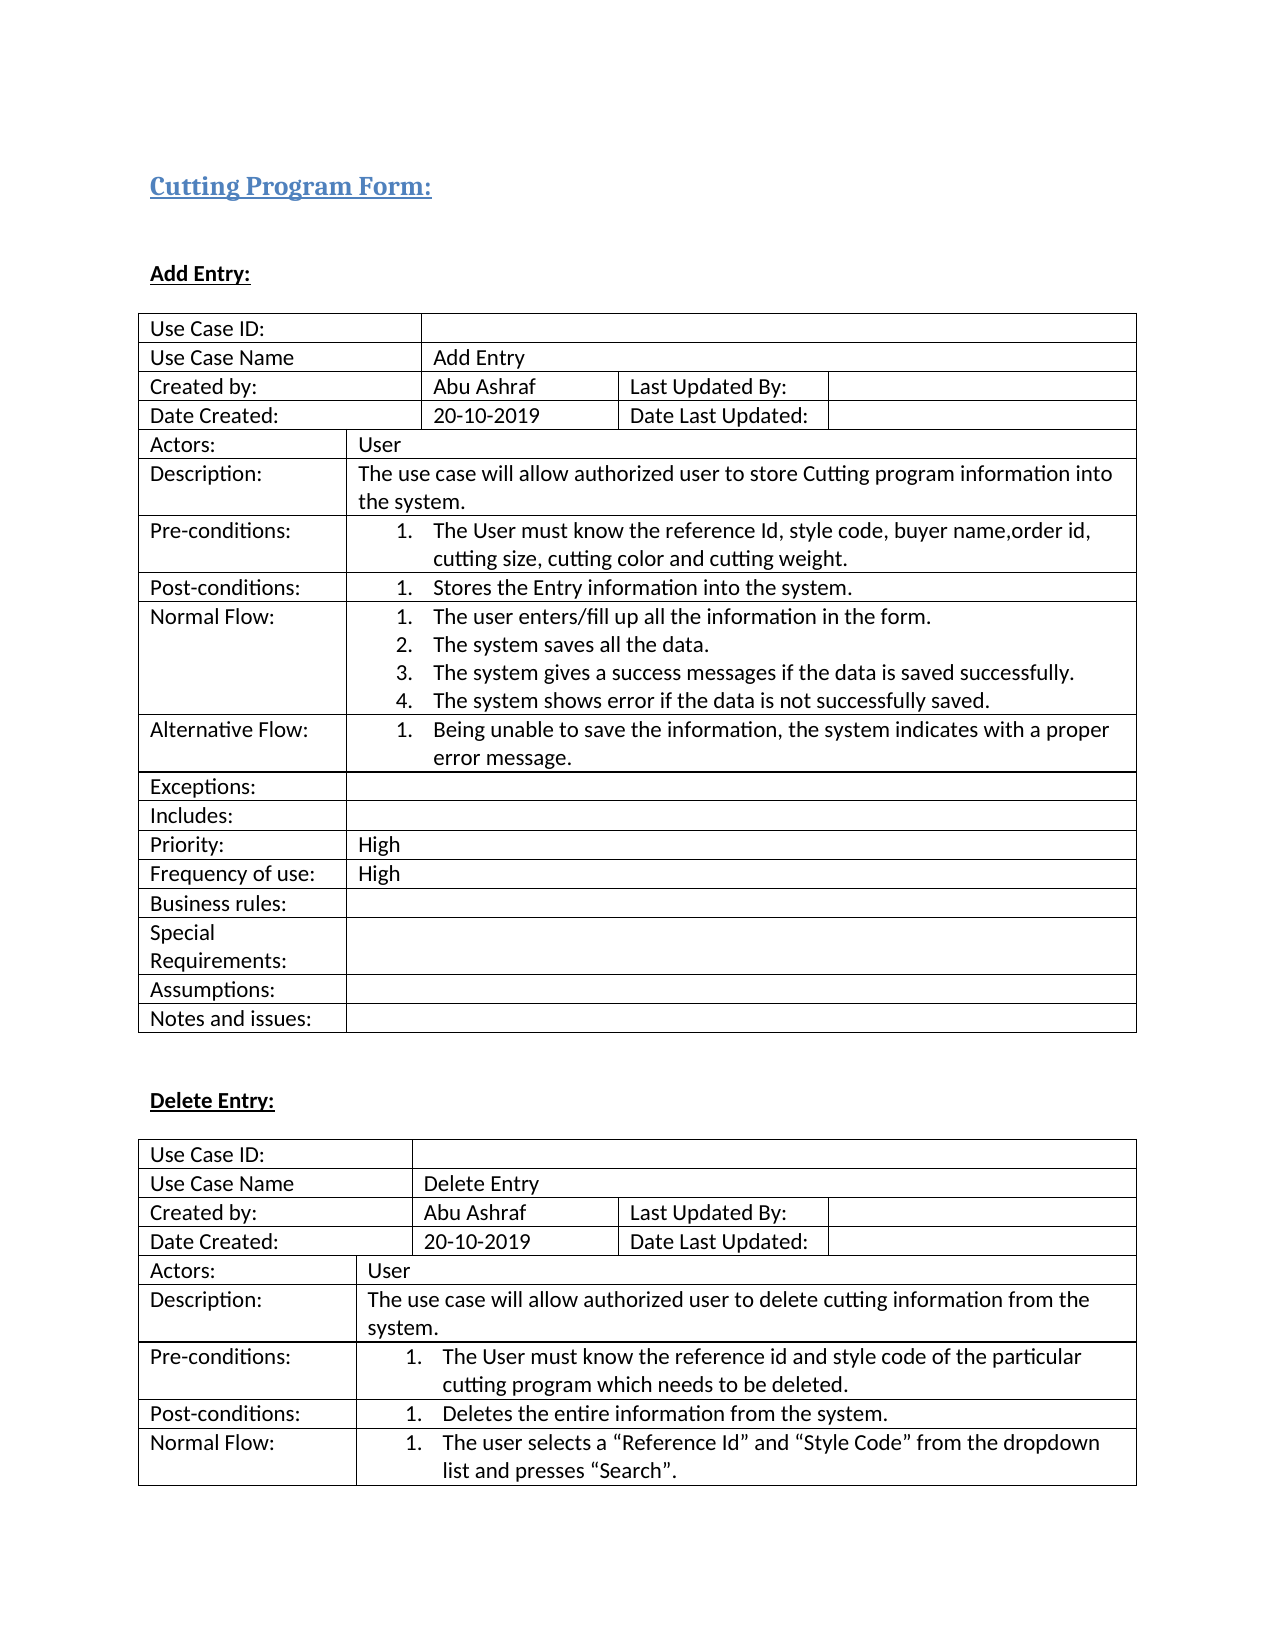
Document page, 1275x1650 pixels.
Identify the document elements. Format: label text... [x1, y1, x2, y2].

table_cell Pre-conditions: [139, 1343, 356, 1398]
table_cell [347, 918, 1136, 974]
table_cell Date Created: [139, 401, 421, 429]
table_cell Stores the Entry information into the system. [347, 573, 1136, 601]
table_cell Actors: [139, 430, 346, 458]
table_cell Description: [139, 1285, 356, 1341]
table_cell [829, 1227, 1136, 1255]
table_cell Assumptions: [139, 975, 346, 1003]
table_cell Includes: [139, 801, 346, 829]
table_header Use Case ID: [139, 314, 421, 342]
table_cell User [357, 1256, 1136, 1284]
table_cell Post-conditions: [139, 1400, 356, 1427]
table_cell Priority: [139, 831, 346, 858]
table_cell Created by: [139, 372, 421, 400]
table_header [413, 1140, 1136, 1168]
table_cell [829, 1198, 1136, 1226]
table_cell Normal Flow: [139, 602, 346, 714]
table_cell The use case will allow authorized user to delete cutting information from the system. [357, 1285, 1136, 1341]
table_cell High [347, 860, 1136, 888]
text Delete Entry: [150, 1086, 1125, 1114]
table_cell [357, 1429, 1136, 1484]
text Add Entry: [150, 259, 1125, 288]
table_cell Description: [139, 459, 346, 515]
table_cell Actors: [139, 1256, 356, 1284]
table_cell Last Updated By: [619, 1198, 828, 1226]
table_cell User [347, 430, 1136, 458]
table_cell Last Updated By: [619, 372, 828, 400]
table_cell The use case will allow authorized user to store Cutting program information into the system. [347, 459, 1136, 515]
table_cell Frequency of use: [139, 860, 346, 888]
table_cell Add Entry [422, 343, 1136, 371]
table_cell High [347, 831, 1136, 858]
table_cell Date Last Updated: [619, 401, 828, 429]
table_cell The User must know the reference Id, style code, buyer name,order id, cutting size, cutting color and cutting weight. [347, 516, 1136, 572]
table_cell Normal Flow: [139, 1429, 356, 1484]
table_cell Business rules: [139, 889, 346, 917]
table_cell Post-conditions: [139, 573, 346, 601]
table_cell [347, 975, 1136, 1003]
table_cell 20-10-2019 [422, 401, 618, 429]
table_cell Delete Entry [413, 1169, 1136, 1197]
table_cell Date Created: [139, 1227, 412, 1255]
table_cell Use Case Name [139, 343, 421, 371]
table_cell Created by: [139, 1198, 412, 1226]
table_cell [347, 801, 1136, 829]
table_cell Exceptions: [139, 773, 346, 800]
table_cell Being unable to save the information, the system indicates with a proper error message. [347, 715, 1136, 771]
table_cell Notes and issues: [139, 1004, 346, 1032]
table_cell Use Case Name [139, 1169, 412, 1197]
table_cell [347, 1004, 1136, 1032]
table_cell Pre-conditions: [139, 516, 346, 572]
table_cell Special Requirements: [139, 918, 346, 974]
table_cell [347, 773, 1136, 800]
table_cell [829, 401, 1136, 429]
table_cell The user enters/fill up all the information in the form. The system saves all the data. The system gives a success messages if the data is saved successfully. The system shows error if the data is not successfully saved. [347, 602, 1136, 714]
table_header Use Case ID: [139, 1140, 412, 1168]
table_cell Alternative Flow: [139, 715, 346, 771]
table_cell The User must know the reference id and style code of the particular cutting program which needs to be deleted. [357, 1343, 1136, 1398]
table_cell [829, 372, 1136, 400]
table_header [422, 314, 1136, 342]
subtitle Cutting Program Form: [150, 171, 1125, 202]
table_cell [347, 889, 1136, 917]
table_cell Abu Ashraf [413, 1198, 618, 1226]
table_cell Abu Ashraf [422, 372, 618, 400]
table_cell 20-10-2019 [413, 1227, 618, 1255]
table_cell Deletes the entire information from the system. [357, 1400, 1136, 1427]
table_cell Date Last Updated: [619, 1227, 828, 1255]
